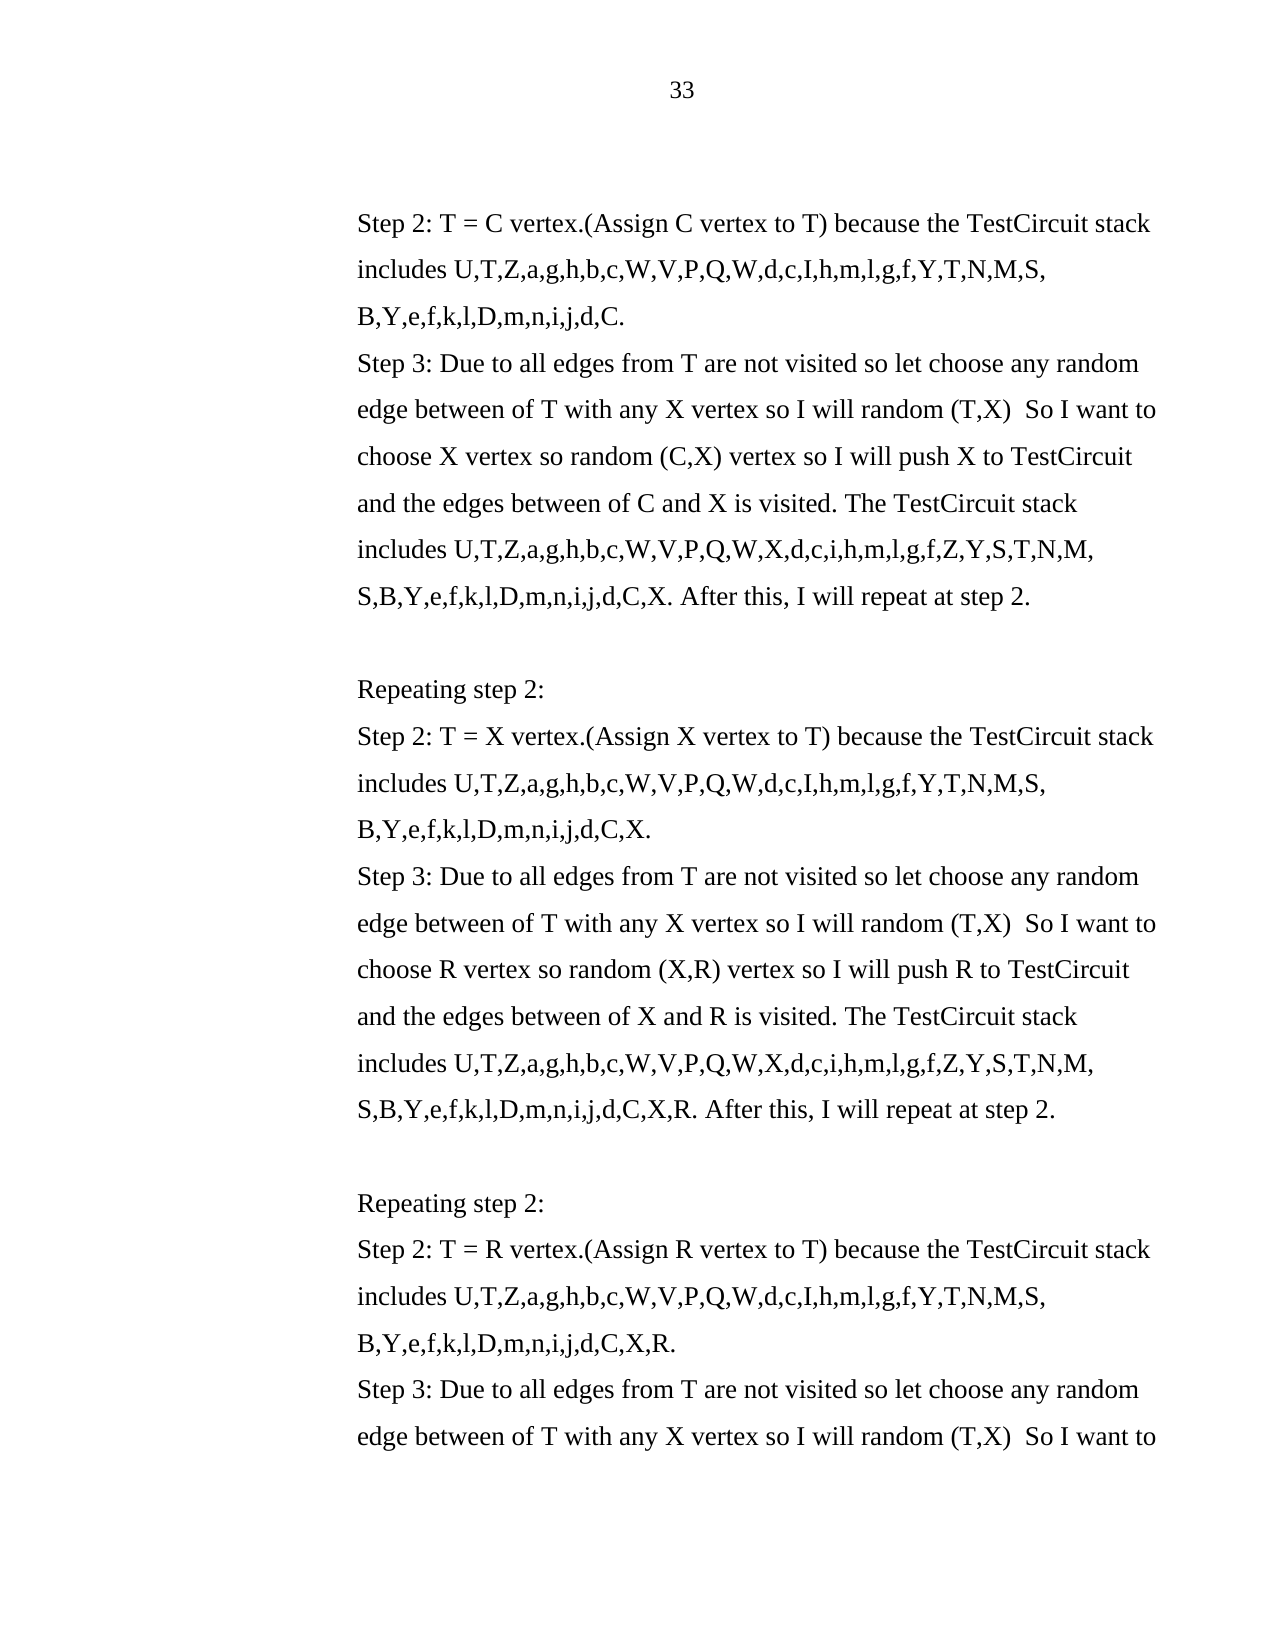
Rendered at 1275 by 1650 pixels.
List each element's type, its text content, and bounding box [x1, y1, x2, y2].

list Step 2: T = X vertex.(Assign X vertex to T) because the TestCircuit stack includes U,T,Z,a,g,h,b,c,W,V,P,Q,W,d,c,I,h,m,l,g,f,Y,T,N,M,S, B,Y,e,f,k,l,D,m,n,i,j,d,C,X. [357, 720, 1157, 844]
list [357, 1373, 1157, 1451]
list Step 2: T = C vertex.(Assign C vertex to T) because the TestCircuit stack includes U,T,Z,a,g,h,b,c,W,V,P,Q,W,d,c,I,h,m,l,g,f,Y,T,N,M,S, B,Y,e,f,k,l,D,m,n,i,j,d,C. [357, 207, 1157, 331]
list Step 2: T = R vertex.(Assign R vertex to T) because the TestCircuit stack includes U,T,Z,a,g,h,b,c,W,V,P,Q,W,d,c,I,h,m,l,g,f,Y,T,N,M,S, B,Y,e,f,k,l,D,m,n,i,j,d,C,X,R. [357, 1233, 1157, 1358]
list Repeating step 2: [357, 673, 1157, 704]
list Step 3: Due to all edges from T are not visited so let choose any random edge between of T with any X vertex so I will random (T,X) So I want to choose X vertex so random (C,X) vertex so I will push X to TestCircuit and the edges between of C and X is visited. The TestCircuit stack includes U,T,Z,a,g,h,b,c,W,V,P,Q,W,X,d,c,i,h,m,l,g,f,Z,Y,S,T,N,M, S,B,Y,e,f,k,l,D,m,n,i,j,d,C,X. After this, I will repeat at step 2. [357, 347, 1157, 611]
list Step 3: Due to all edges from T are not visited so let choose any random edge between of T with any X vertex so I will random (T,X) So I want to choose R vertex so random (X,R) vertex so I will push R to TestCircuit and the edges between of X and R is visited. The TestCircuit stack includes U,T,Z,a,g,h,b,c,W,V,P,Q,W,X,d,c,i,h,m,l,g,f,Z,Y,S,T,N,M, S,B,Y,e,f,k,l,D,m,n,i,j,d,C,X,R. After this, I will repeat at step 2. [357, 860, 1157, 1124]
list Repeating step 2: [357, 1187, 1157, 1218]
